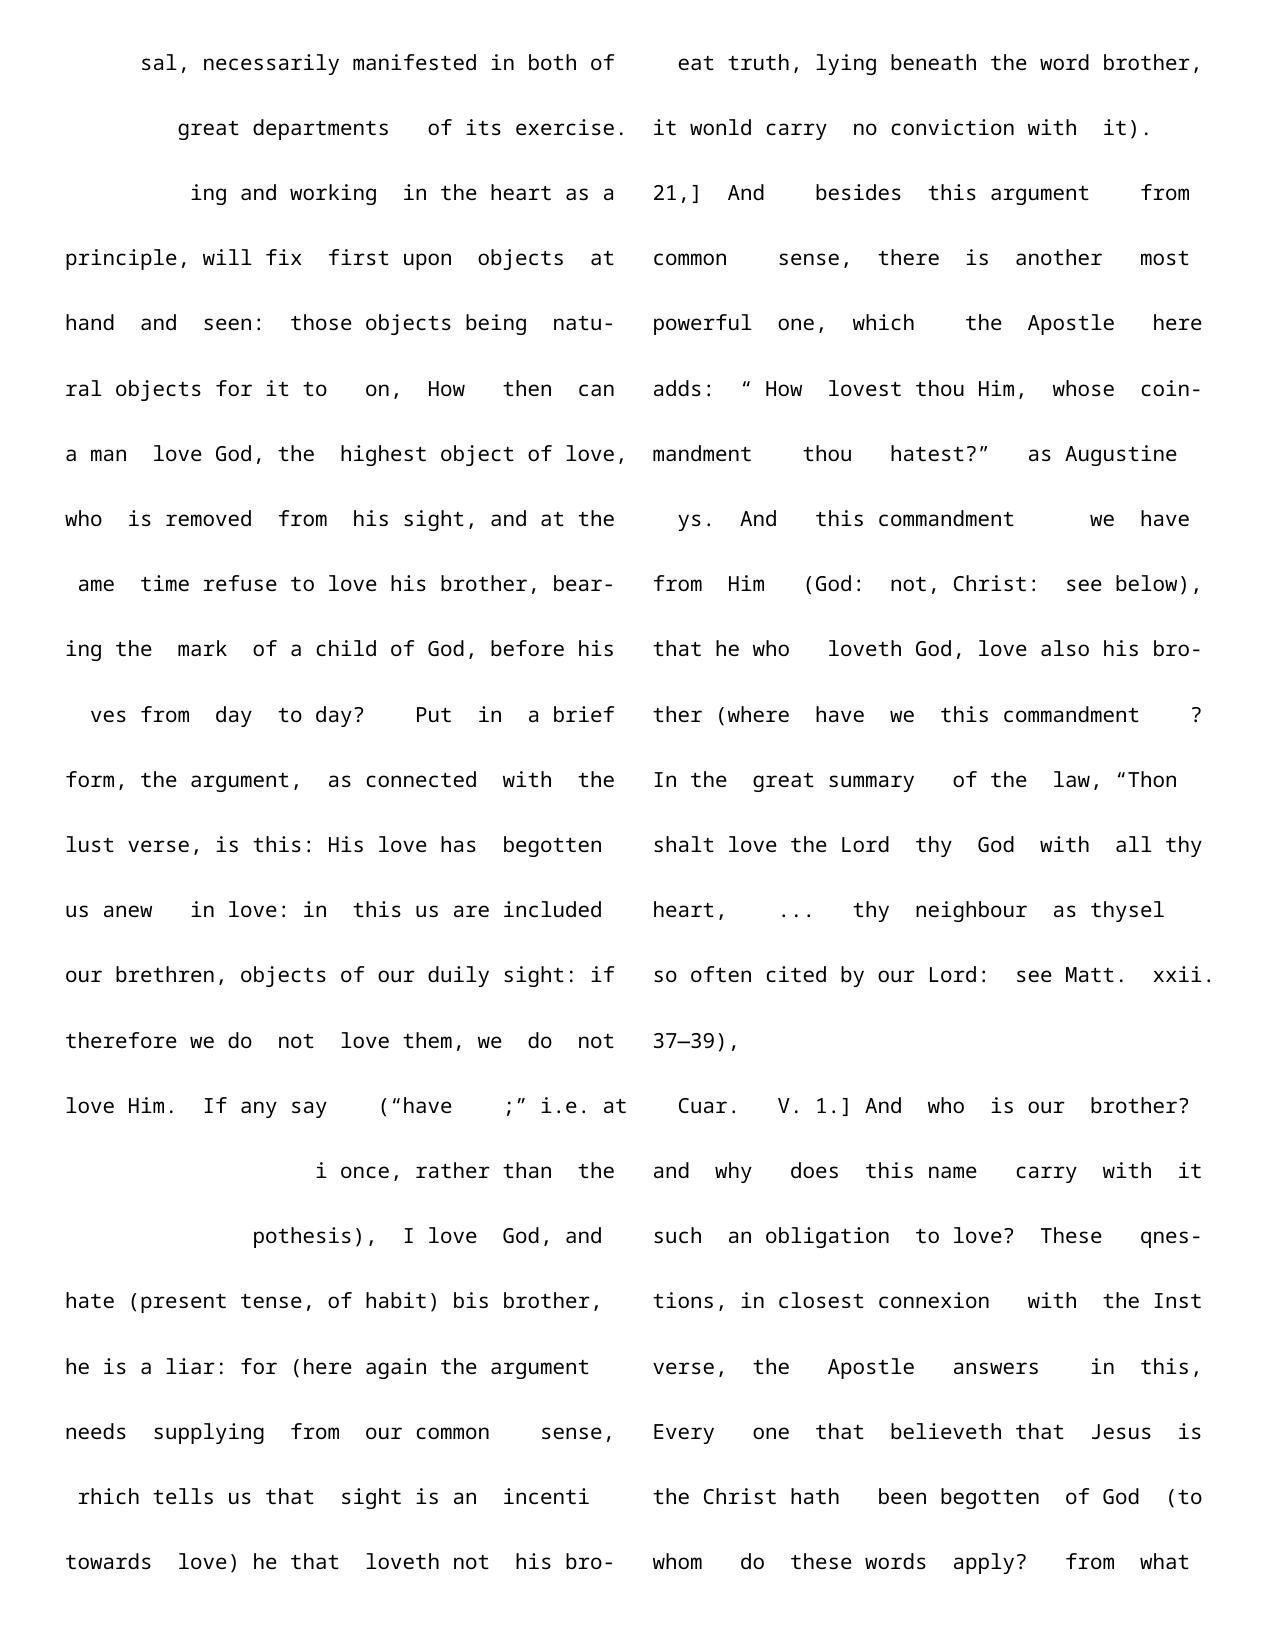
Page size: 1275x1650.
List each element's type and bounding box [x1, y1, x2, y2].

text [15, 15, 1260, 1608]
